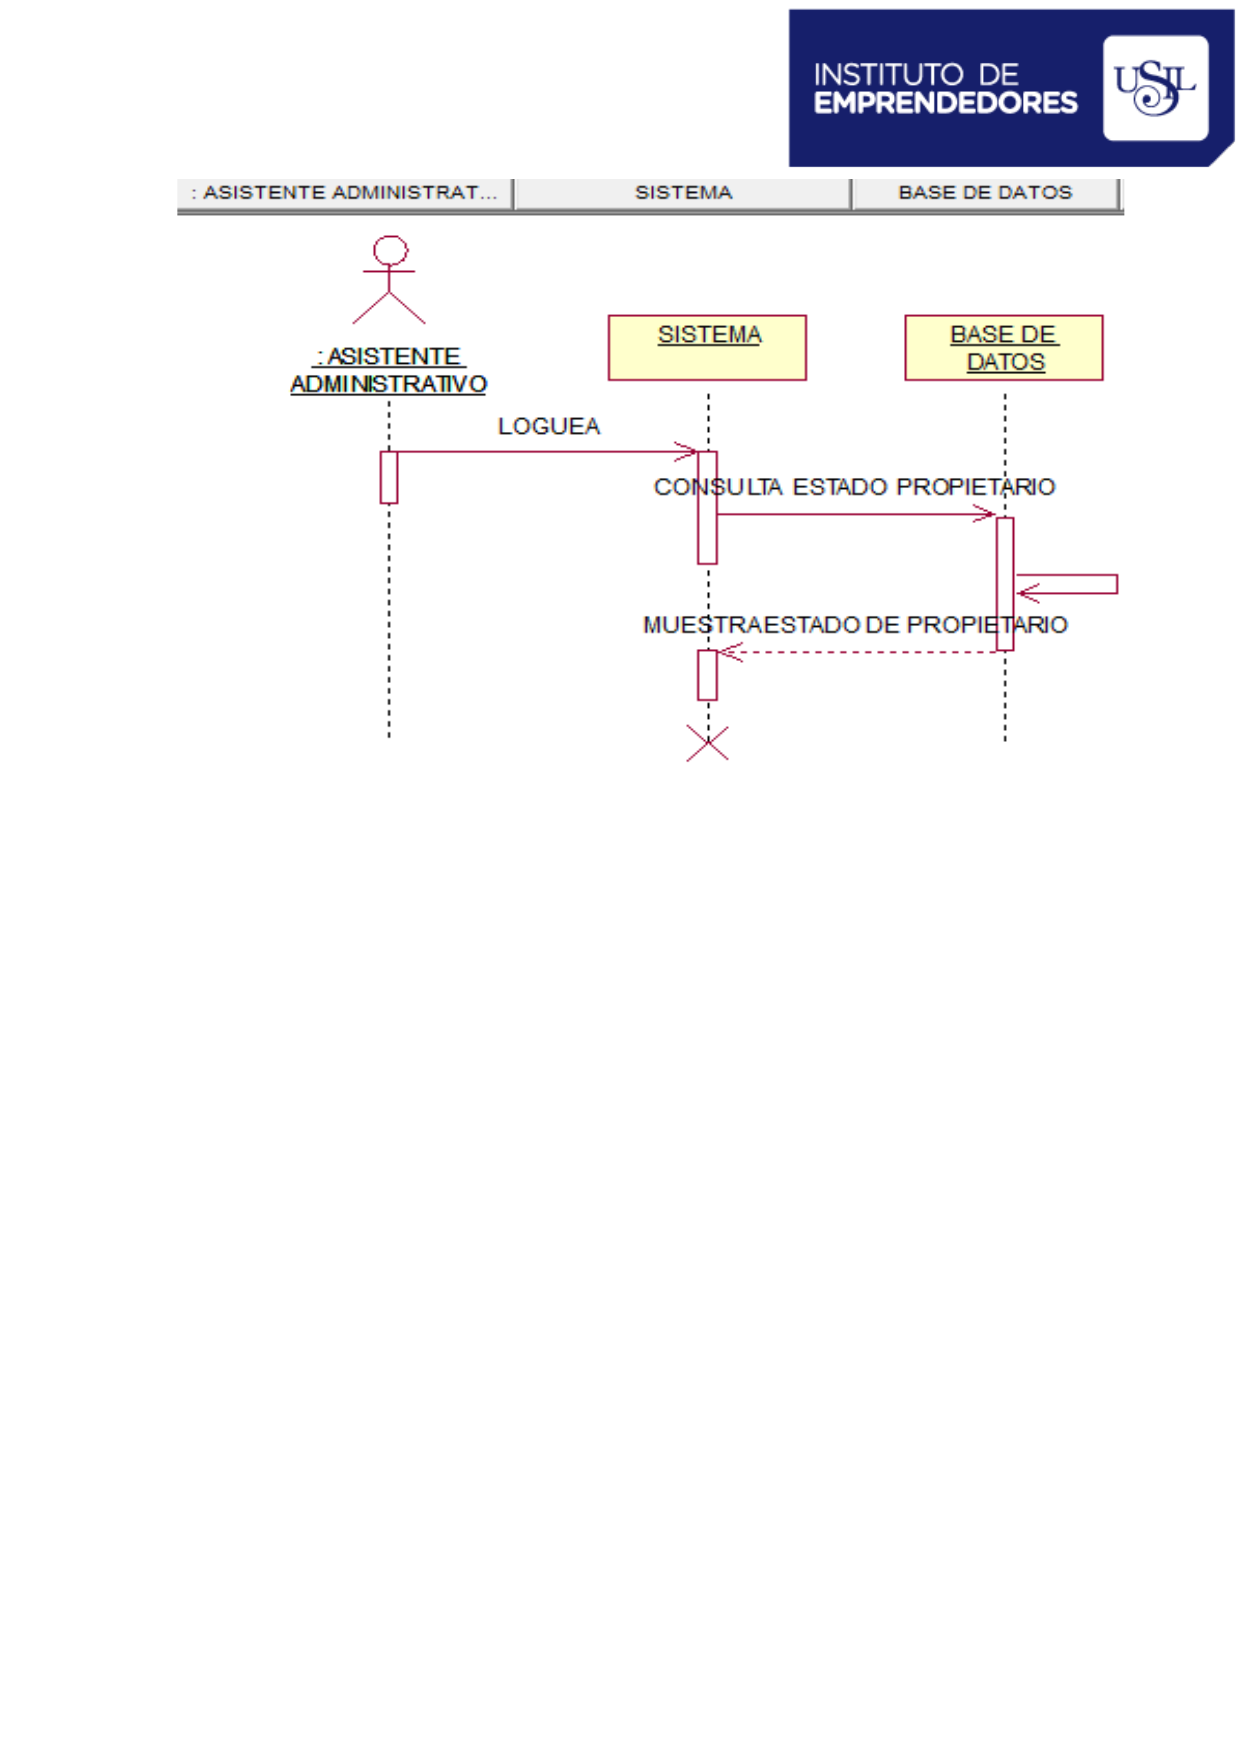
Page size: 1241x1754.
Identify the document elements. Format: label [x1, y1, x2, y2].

picture [784, 0, 1239, 180]
